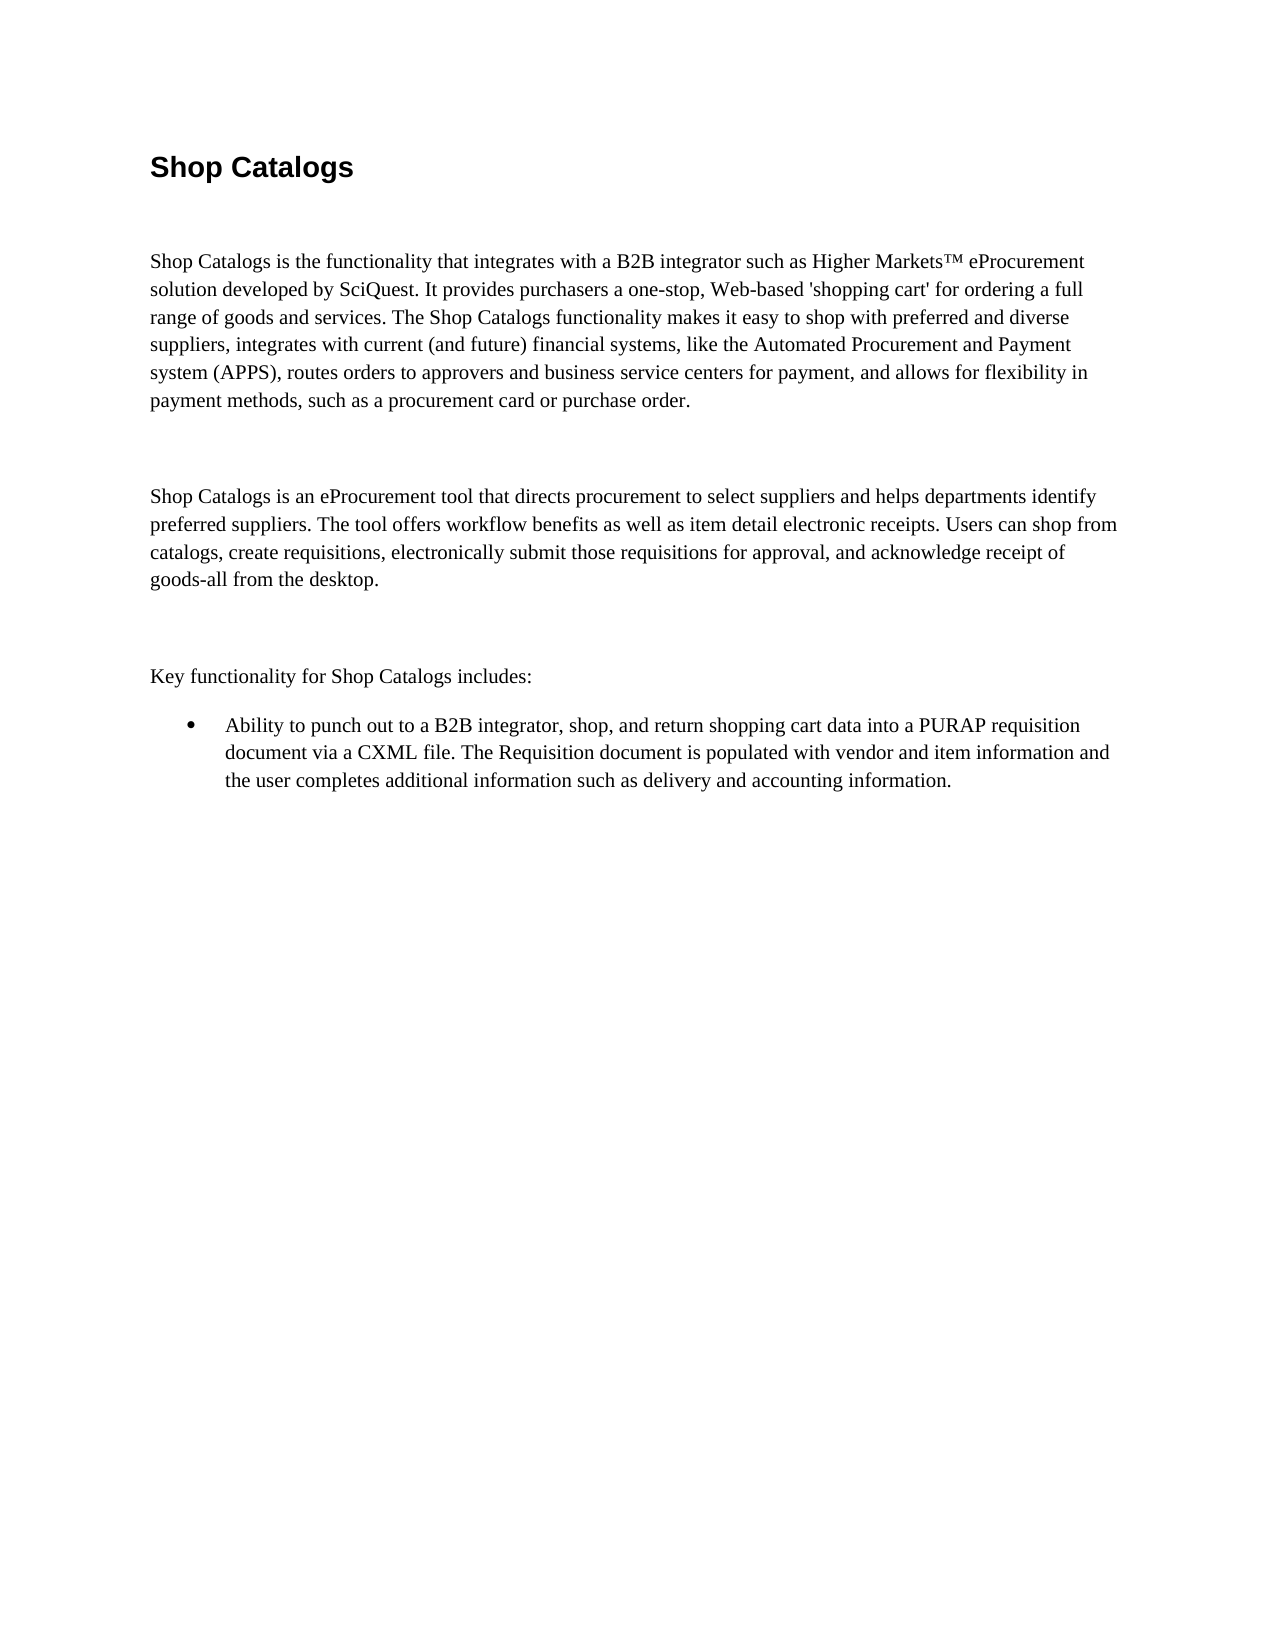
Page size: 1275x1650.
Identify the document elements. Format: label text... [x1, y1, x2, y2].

text Shop Catalogs is the functionality that integrates with a B2B integrator such as Higher Markets™ eProcurement solution developed by SciQuest. It provides purchasers a one-stop, Web-based 'shopping cart' for ordering a full range of goods and services. The Shop Catalogs functionality makes it easy to shop with preferred and diverse suppliers, integrates with current (and future) financial systems, like the Automated Procurement and Payment system (APPS), routes orders to approvers and business service centers for payment, and allows for flexibility in payment methods, such as a procurement card or purchase order. [150, 249, 1125, 412]
text Key functionality for Shop Catalogs includes: [150, 664, 1125, 688]
text Shop Catalogs is an eProcurement tool that directs procurement to select suppliers and helps departments identify preferred suppliers. The tool offers workflow benefits as well as item detail electronic receipts. Users can shop from catalogs, create requisitions, electronically submit those requisitions for approval, and acknowledge receipt of goods-all from the desktop. [150, 484, 1125, 591]
subtitle Shop Catalogs [150, 150, 1125, 183]
text Ability to punch out to a B2B integrator, shop, and return shopping cart data into a PURAP requisition document via a CXML file. The Requisition document is populated with vendor and item information and the user completes additional information such as delivery and accounting information. [187, 712, 1125, 792]
